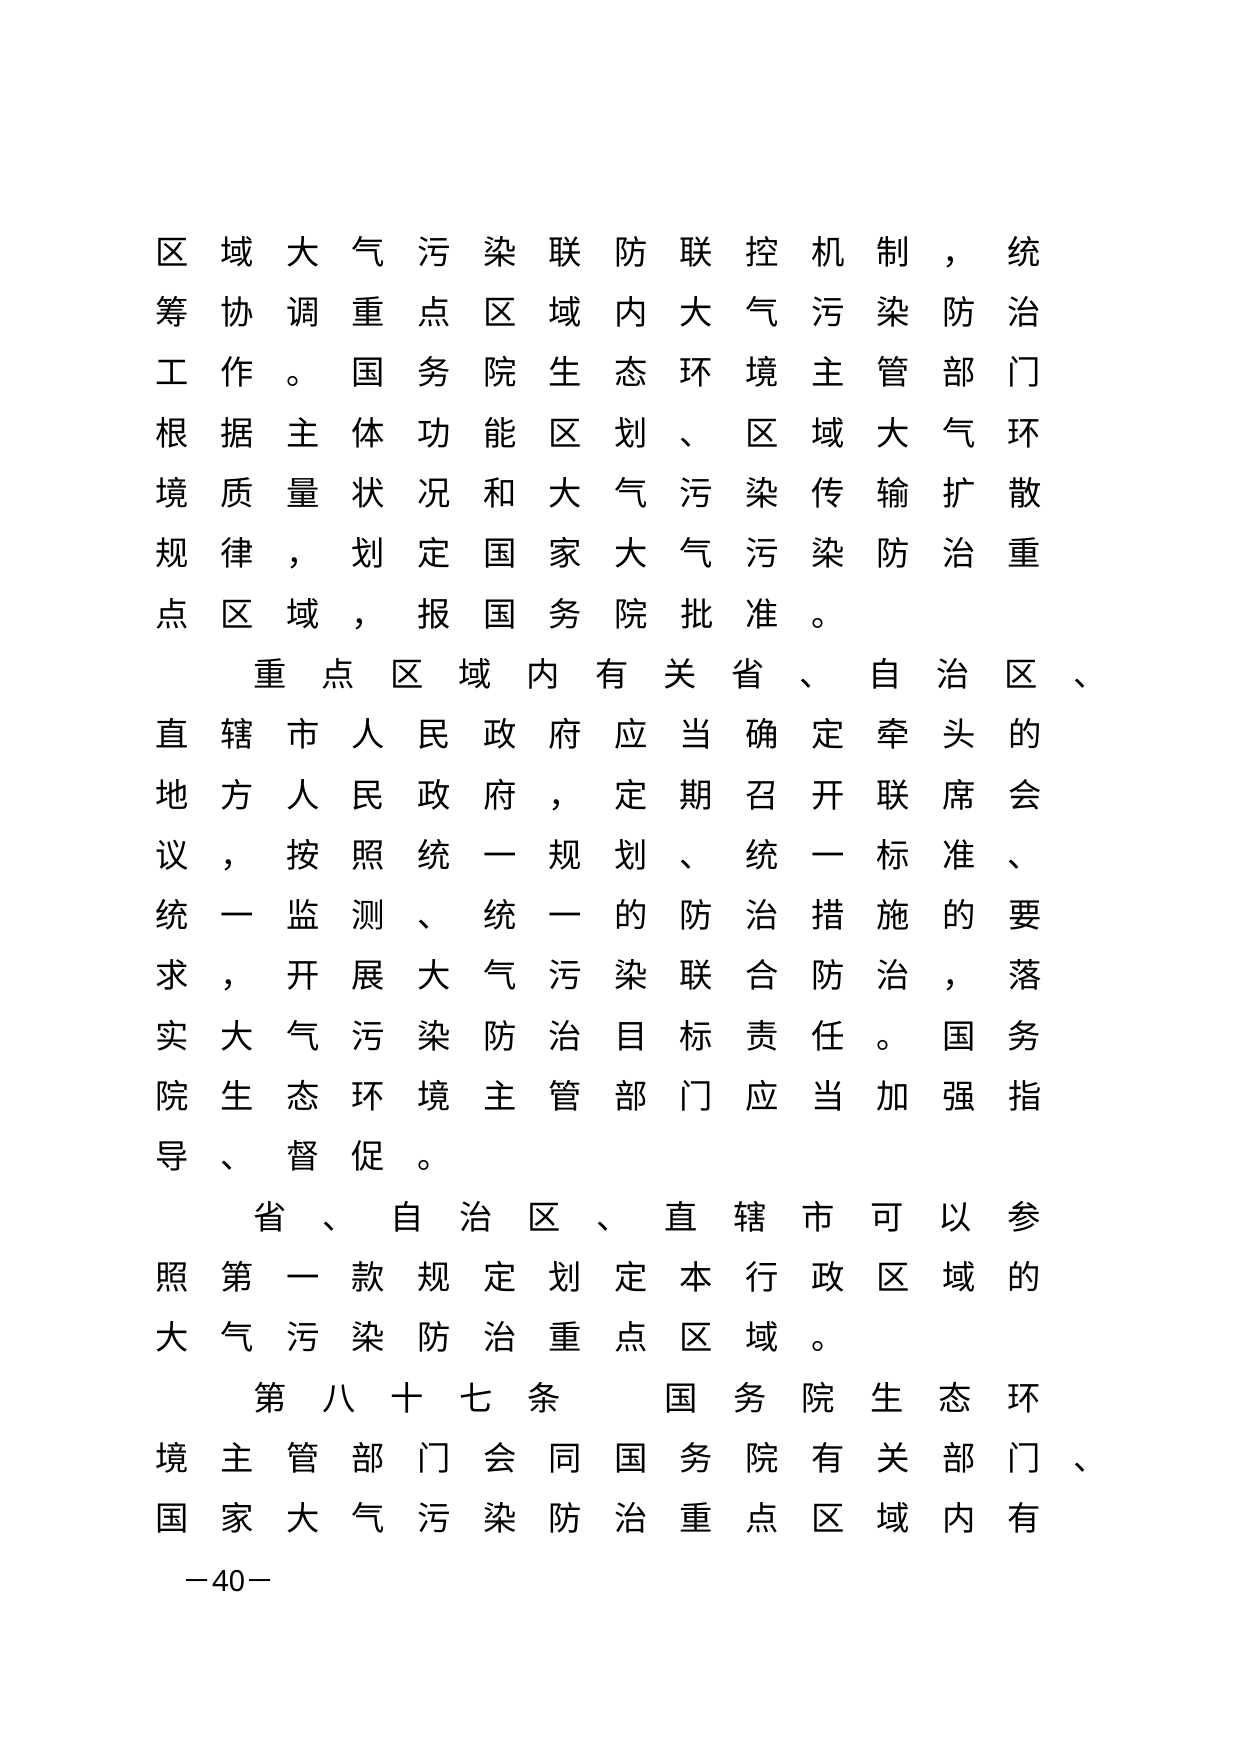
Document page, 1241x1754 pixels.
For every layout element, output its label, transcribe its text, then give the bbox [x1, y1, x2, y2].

text 重点区域内有关省、自治区、直辖市人民政府应当确定牵头的地方人民政府，定期召开联席会议，按照统一规划、统一标准、统一监测、统一的防治措施的要求，开展大气污染联合防治，落实大气污染防治目标责任。国务院生态环境主管部门应当加强指导、督促。 [155, 642, 1073, 1184]
text 省、自治区、直辖市可以参照第一款规定划定本行政区域的大气污染防治重点区域。 [155, 1184, 1073, 1365]
text 第八十六条 国家建立重点区域大气污染联防联控机制，统筹协调重点区域内大气污染防治工作。国务院生态环境主管部门根据主体功能区划、区域大气环境质量状况和大气污染传输扩散规律，划定国家大气污染防治重点区域，报国务院批准。 [155, 219, 1073, 642]
